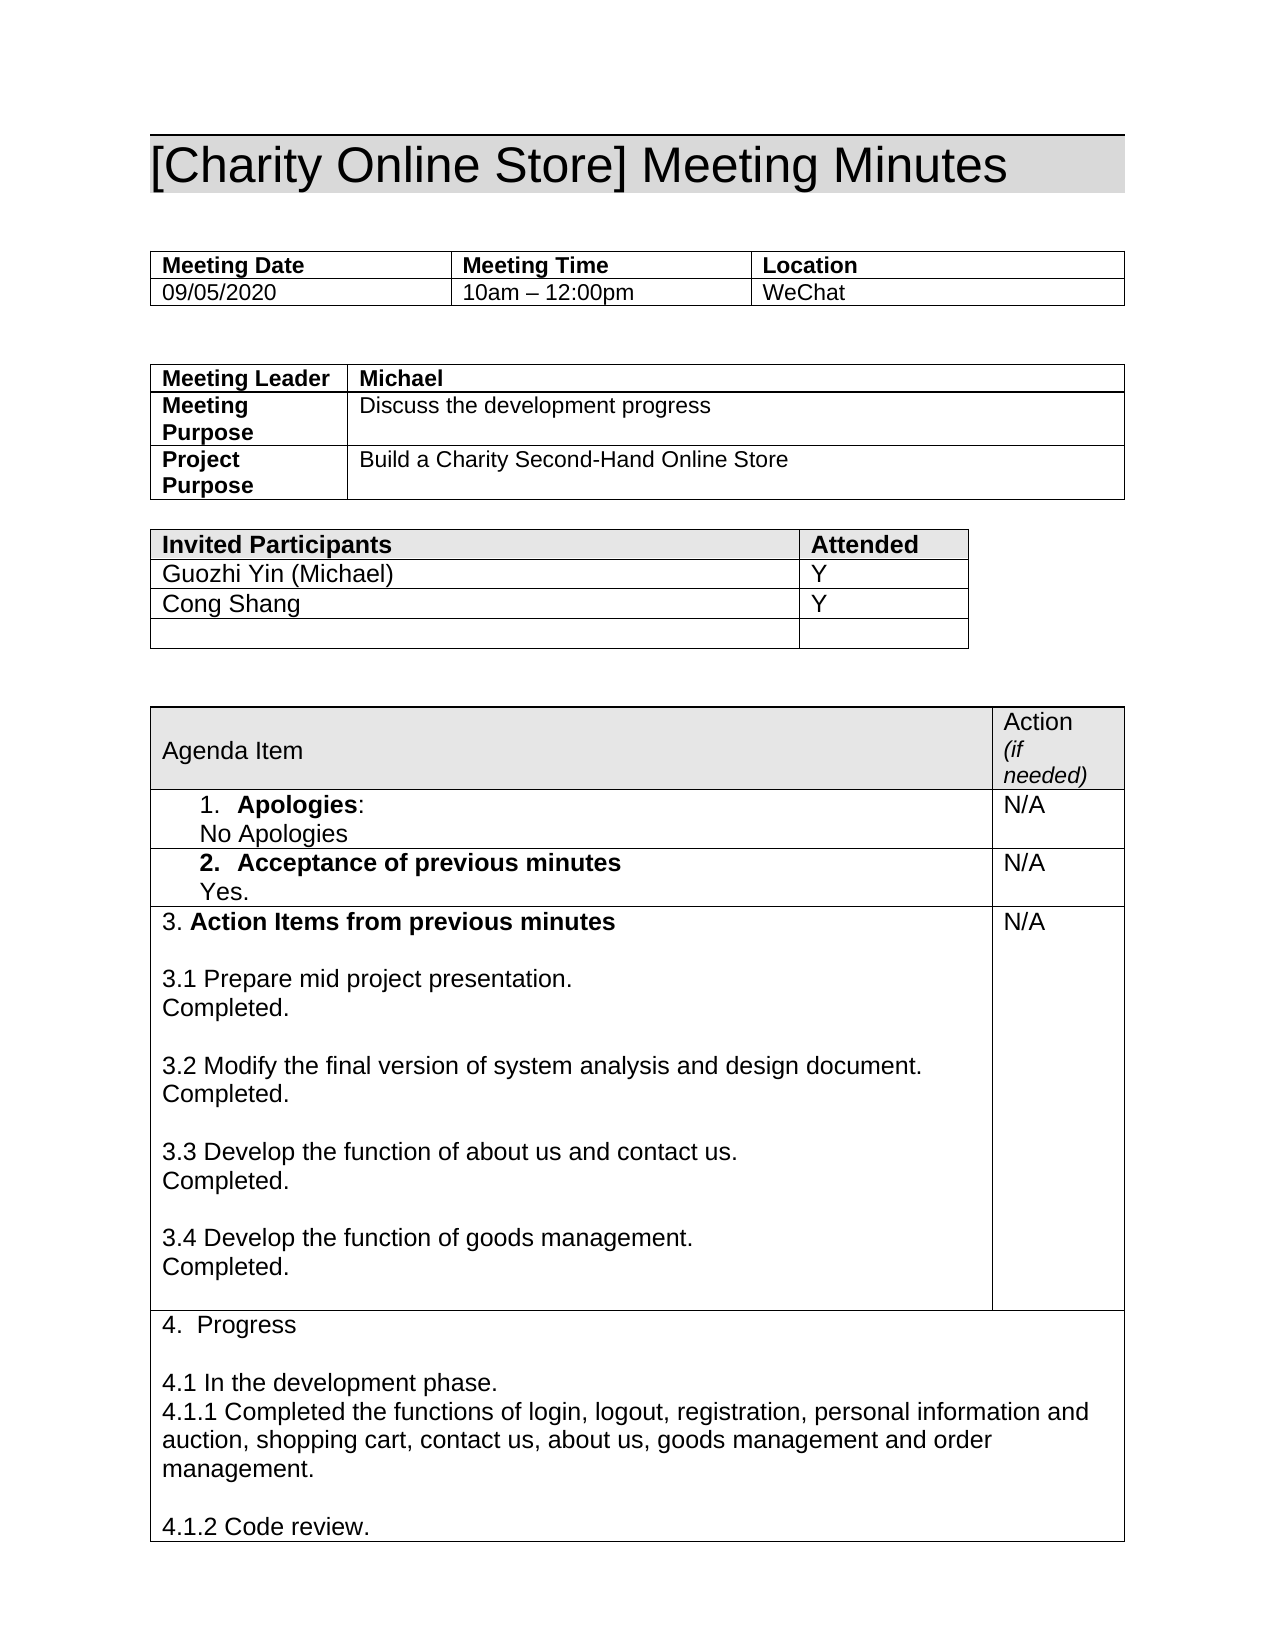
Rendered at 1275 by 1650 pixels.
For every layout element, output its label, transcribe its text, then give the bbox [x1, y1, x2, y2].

table_header Michael [348, 365, 1124, 391]
text [Charity Online Store] Meeting Minutes [150, 136, 1125, 193]
table_cell [151, 619, 799, 648]
table_cell Apologies: No Apologies [151, 790, 992, 847]
table_cell Meeting Purpose [151, 393, 347, 445]
table_header Attended [800, 530, 968, 558]
table_cell 3. Action Items from previous minutes 3.1 Prepare mid project presentation. Completed. 3.2 Modify the final version of system analysis and design document. Completed. 3.3 Develop the function of about us and contact us. Completed. 3.4 Develop the function of goods management. Completed. [151, 907, 992, 1309]
table_cell 10am – 12:00pm [452, 279, 751, 305]
table_cell Build a Charity Second-Hand Online Store [348, 446, 1124, 499]
table_cell 09/05/2020 [151, 279, 451, 305]
table_header Agenda Item [151, 708, 992, 789]
table_cell N/A [993, 790, 1124, 847]
table_cell Y [800, 560, 968, 588]
table_cell Cong Shang [151, 589, 799, 618]
table_cell Project Purpose [151, 446, 347, 499]
table_cell Guozhi Yin (Michael) [151, 560, 799, 588]
table_header Action (if needed) [993, 708, 1124, 789]
table_header Meeting Date [151, 252, 451, 278]
table_header Meeting Time [452, 252, 751, 278]
table_cell Acceptance of previous minutes Yes. [151, 849, 992, 906]
table_cell Y [800, 589, 968, 618]
table_cell N/A [993, 849, 1124, 906]
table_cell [151, 1311, 1124, 1541]
table_cell [800, 619, 968, 648]
table_header Location [752, 252, 1124, 278]
table_header Invited Participants [151, 530, 799, 558]
table_cell Discuss the development progress [348, 393, 1124, 445]
table_cell N/A [993, 907, 1124, 1309]
table_cell WeChat [752, 279, 1124, 305]
table_header Meeting Leader [151, 365, 347, 391]
